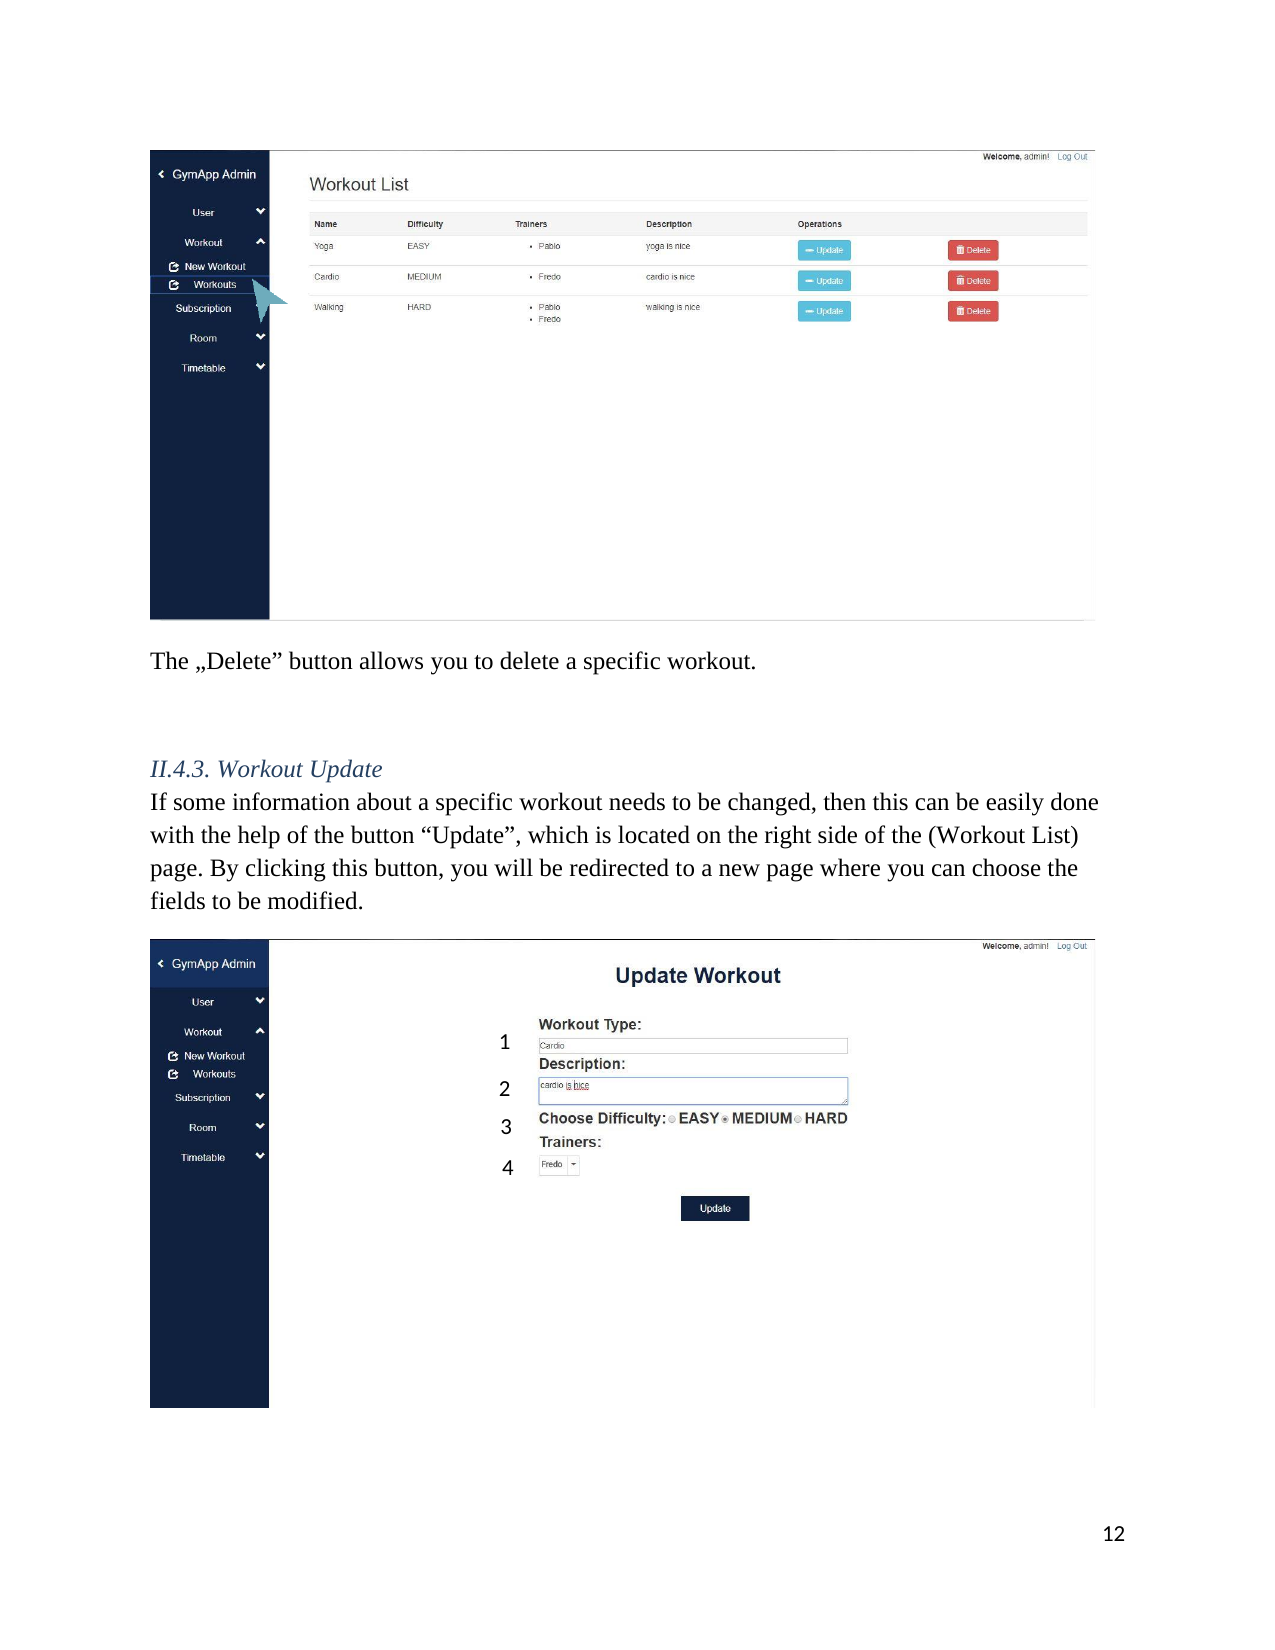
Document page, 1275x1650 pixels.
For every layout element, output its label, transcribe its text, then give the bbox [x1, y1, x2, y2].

subtitle II.4.3. Workout Update [150, 754, 1125, 782]
picture [150, 150, 1096, 621]
text The „Delete” button allows you to delete a specific workout. [150, 646, 1125, 675]
picture [150, 939, 1096, 1408]
text If some information about a specific workout needs to be changed, then this can be easily done with the help of the button “Update”, which is located on the right side of the (Workout List) page. By clicking this button, you will be redirected to a new page where you can choose the fields to be modified. [150, 787, 1125, 914]
